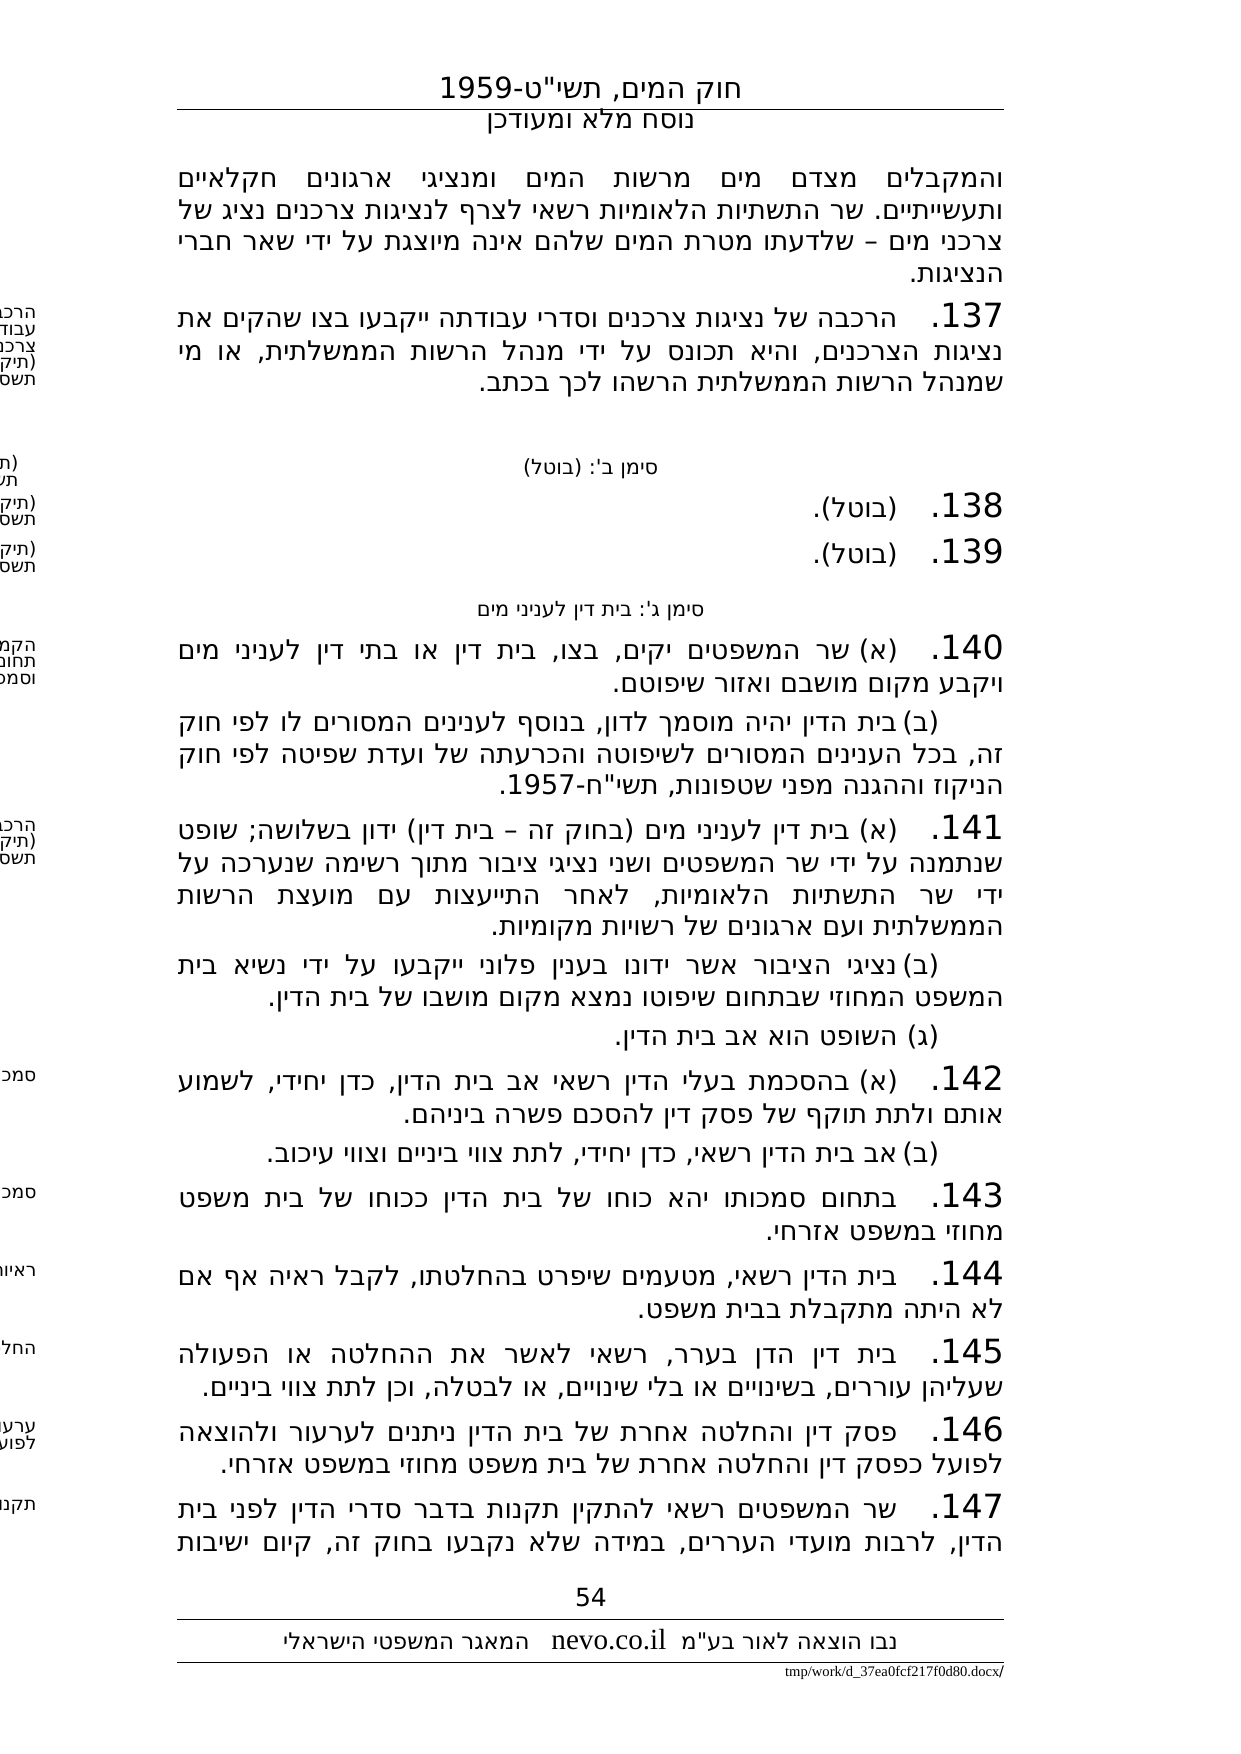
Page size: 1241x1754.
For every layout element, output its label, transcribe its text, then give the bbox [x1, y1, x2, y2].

text (ב) בית הדין יהיה מוסמך לדון, בנוסף לענינים המסורים לו לפי חוק זה, בכל הענינים המסורים לשיפוטה והכרעתה של ועדת שפיטה לפי חוק הניקוז וההגנה מפני שטפונות, תשי"ח-1957. [177, 706, 1004, 801]
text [177, 162, 1004, 289]
text 145. בית דין הדן בערר, רשאי לאשר את ההחלטה או הפעולה שעליהן עוררים, בשינויים או בלי שינויים, או לבטלה, וכן לתת צווי ביניים. [177, 1332, 1004, 1402]
text 144. בית הדין רשאי, מטעמים שיפרט בהחלטתו, לקבל ראיה אף אם לא היתה מתקבלת בבית משפט. [177, 1254, 1004, 1324]
text 142. (א) בהסכמת בעלי הדין רשאי אב בית הדין, כדן יחידי, לשמוע אותם ולתת תוקף של פסק דין להסכם פשרה ביניהם. [177, 1059, 1004, 1130]
text 140. (א) שר המשפטים יקים, בצו, בית דין או בתי דין לעניני מים ויקבע מקום מושבם ואזור שיפוטם. [177, 628, 1004, 699]
text 146. פסק דין והחלטה אחרת של בית הדין ניתנים לערעור ולהוצאה לפועל כפסק דין והחלטה אחרת של בית משפט מחוזי במשפט אזרחי. [177, 1410, 1004, 1480]
text (ג) השופט הוא אב בית הדין. [177, 1020, 1004, 1052]
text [177, 1488, 1004, 1558]
text סימן ג': בית דין לעניני מים [177, 597, 1004, 621]
text (ב) אב בית הדין רשאי, כדן יחידי, לתת צווי ביניים וצווי עיכוב. [177, 1137, 1004, 1169]
text 137. הרכבה של נציגות צרכנים וסדרי עבודתה ייקבעו בצו שהקים את נציגות הצרכנים, והיא תכונס על ידי מנהל הרשות הממשלתית, או מי שמנהל הרשות הממשלתית הרשהו לכך בכתב. [177, 296, 1004, 398]
text סימן ב': (בוטל) [177, 455, 1004, 479]
text 141. (א) בית דין לעניני מים (בחוק זה – בית דין) ידון בשלושה; שופט שנתמנה על ידי שר המשפטים ושני נציגי ציבור מתוך רשימה שנערכה על ידי שר התשתיות הלאומיות, לאחר התייעצות עם מועצת הרשות הממשלתית ועם ארגונים של רשויות מקומיות. [177, 808, 1004, 942]
text 139. (בוטל). [177, 533, 1004, 572]
text 143. בתחום סמכותו יהא כוחו של בית הדין ככוחו של בית משפט מחוזי במשפט אזרחי. [177, 1176, 1004, 1247]
text (ב) נציגי הציבור אשר ידונו בענין פלוני ייקבעו על ידי נשיא בית המשפט המחוזי שבתחום שיפוטו נמצא מקום מושבו של בית הדין. [177, 949, 1004, 1013]
text 138. (בוטל). [177, 486, 1004, 525]
